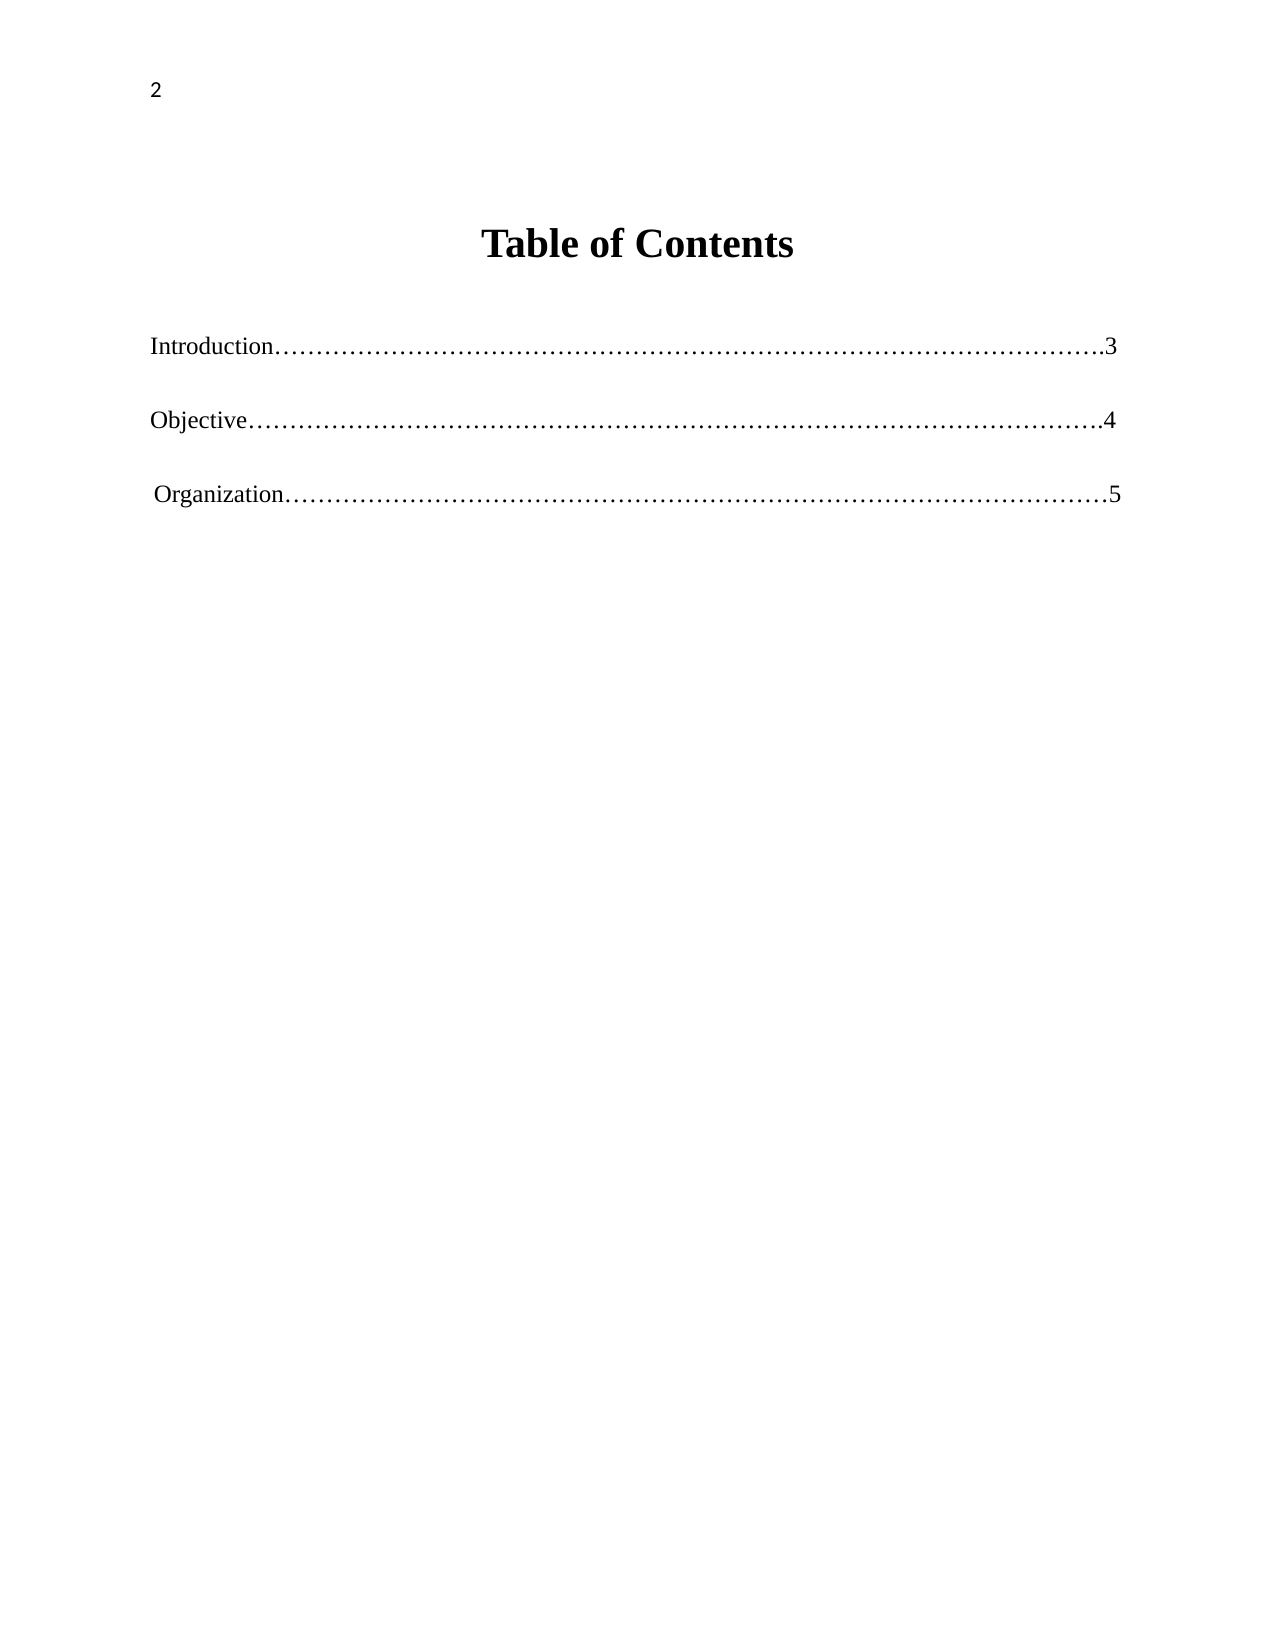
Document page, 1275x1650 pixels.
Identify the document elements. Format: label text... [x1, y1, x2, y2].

text Introduction……………………………………………………………………………………….3 [150, 331, 1125, 359]
text Table of Contents [150, 218, 1125, 266]
text Organization………………………………………………………………………………………5 [150, 479, 1125, 508]
text Objective………………………………………………………………………………………….4 [150, 405, 1125, 434]
